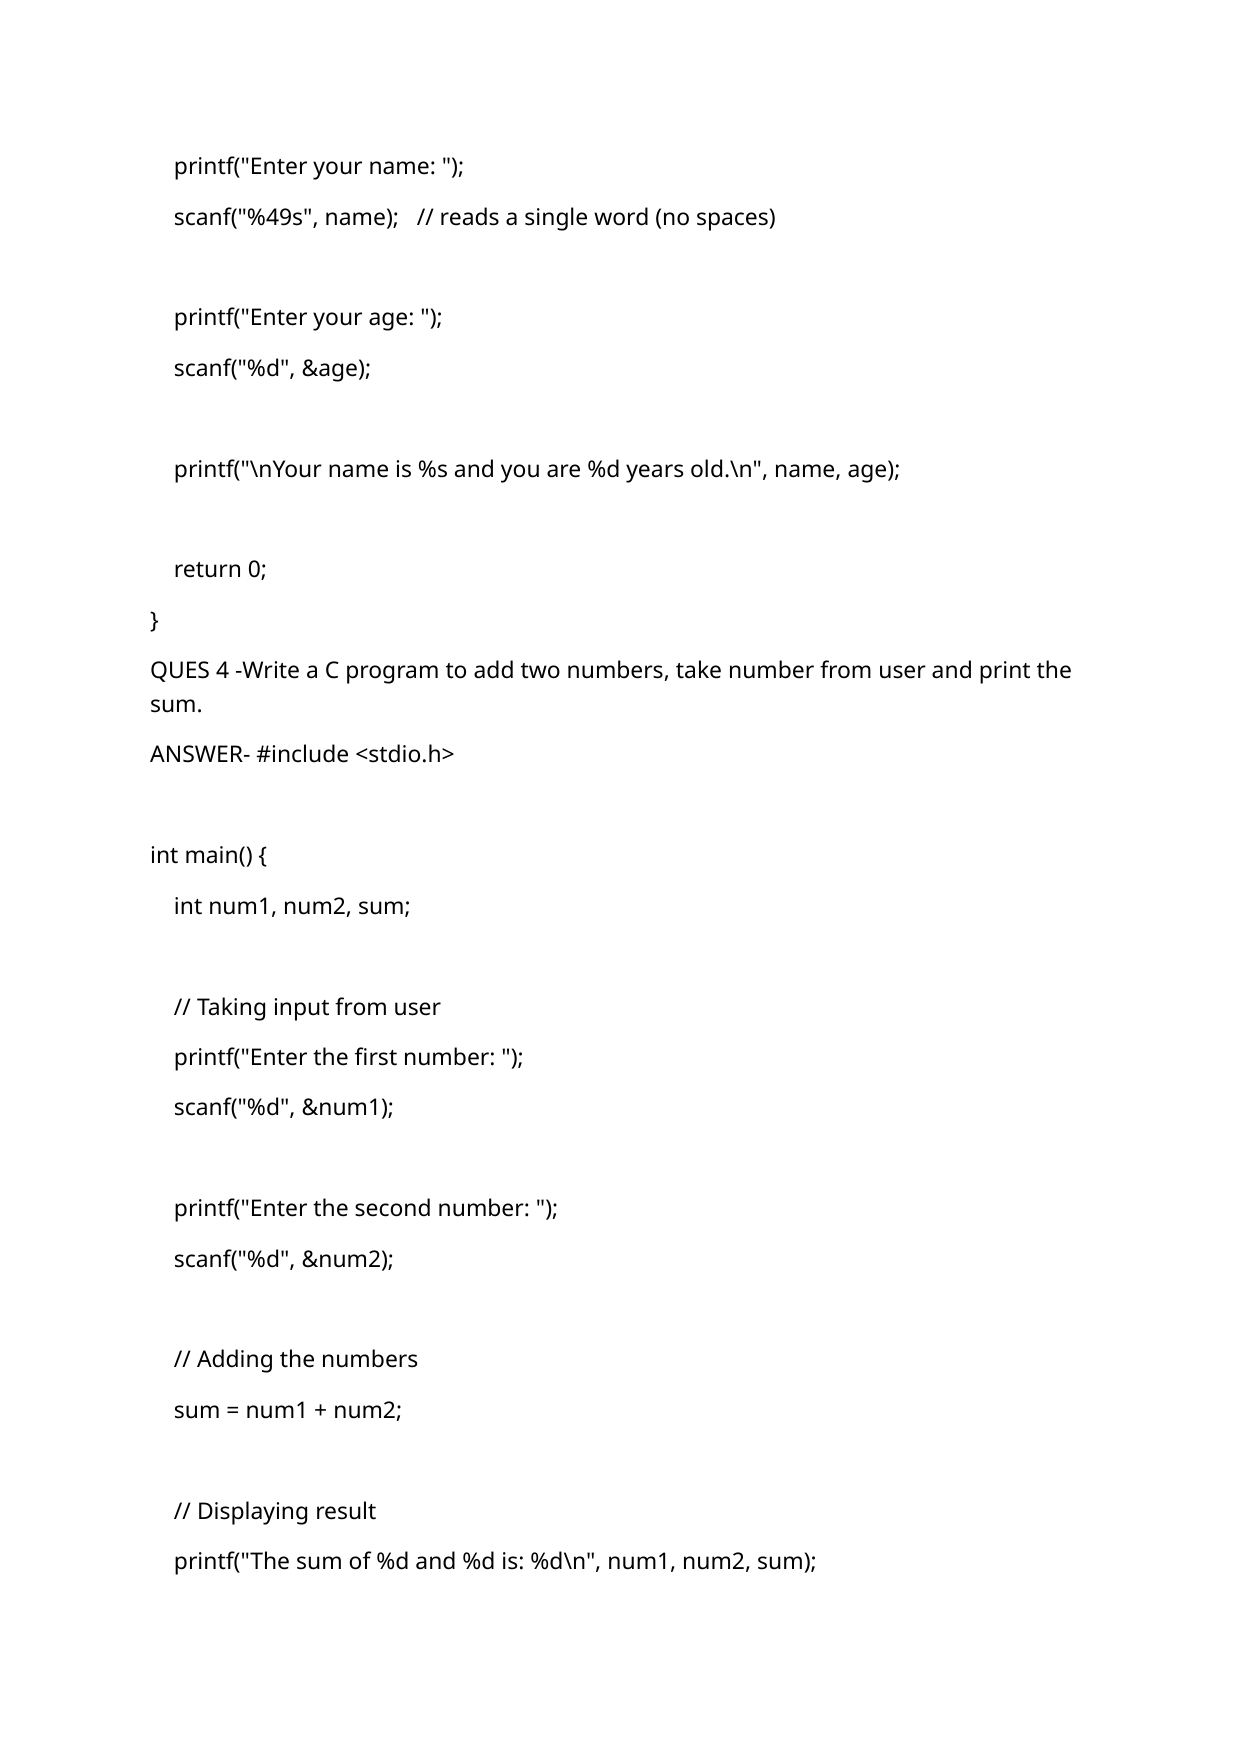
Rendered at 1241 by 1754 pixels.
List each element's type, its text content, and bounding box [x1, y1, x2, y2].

text printf("\nYour name is %s and you are %d years old.\n", name, age); [150, 452, 1090, 484]
text printf("Enter your age: "); [150, 301, 1090, 332]
text // Displaying result [150, 1494, 1090, 1526]
text scanf("%d", &num1); [150, 1091, 1090, 1122]
text } [150, 604, 1090, 635]
text printf("Enter the first number: "); [150, 1041, 1090, 1072]
text // Taking input from user [150, 990, 1090, 1022]
text QUES 4 -Write a C program to add two numbers, take number from user and print the sum. [150, 654, 1090, 719]
text scanf("%49s", name); // reads a single word (no spaces) [150, 200, 1090, 232]
text // Adding the numbers [150, 1343, 1090, 1374]
text printf("Enter the second number: "); [150, 1192, 1090, 1223]
text int num1, num2, sum; [150, 889, 1090, 921]
text printf("Enter your name: "); [150, 150, 1090, 181]
text return 0; [150, 553, 1090, 584]
text sum = num1 + num2; [150, 1394, 1090, 1425]
text ANSWER- #include <stdio.h> [150, 738, 1090, 769]
text int main() { [150, 839, 1090, 870]
text scanf("%d", &age); [150, 352, 1090, 383]
text scanf("%d", &num2); [150, 1242, 1090, 1274]
text printf("The sum of %d and %d is: %d\n", num1, num2, sum); [150, 1545, 1090, 1576]
